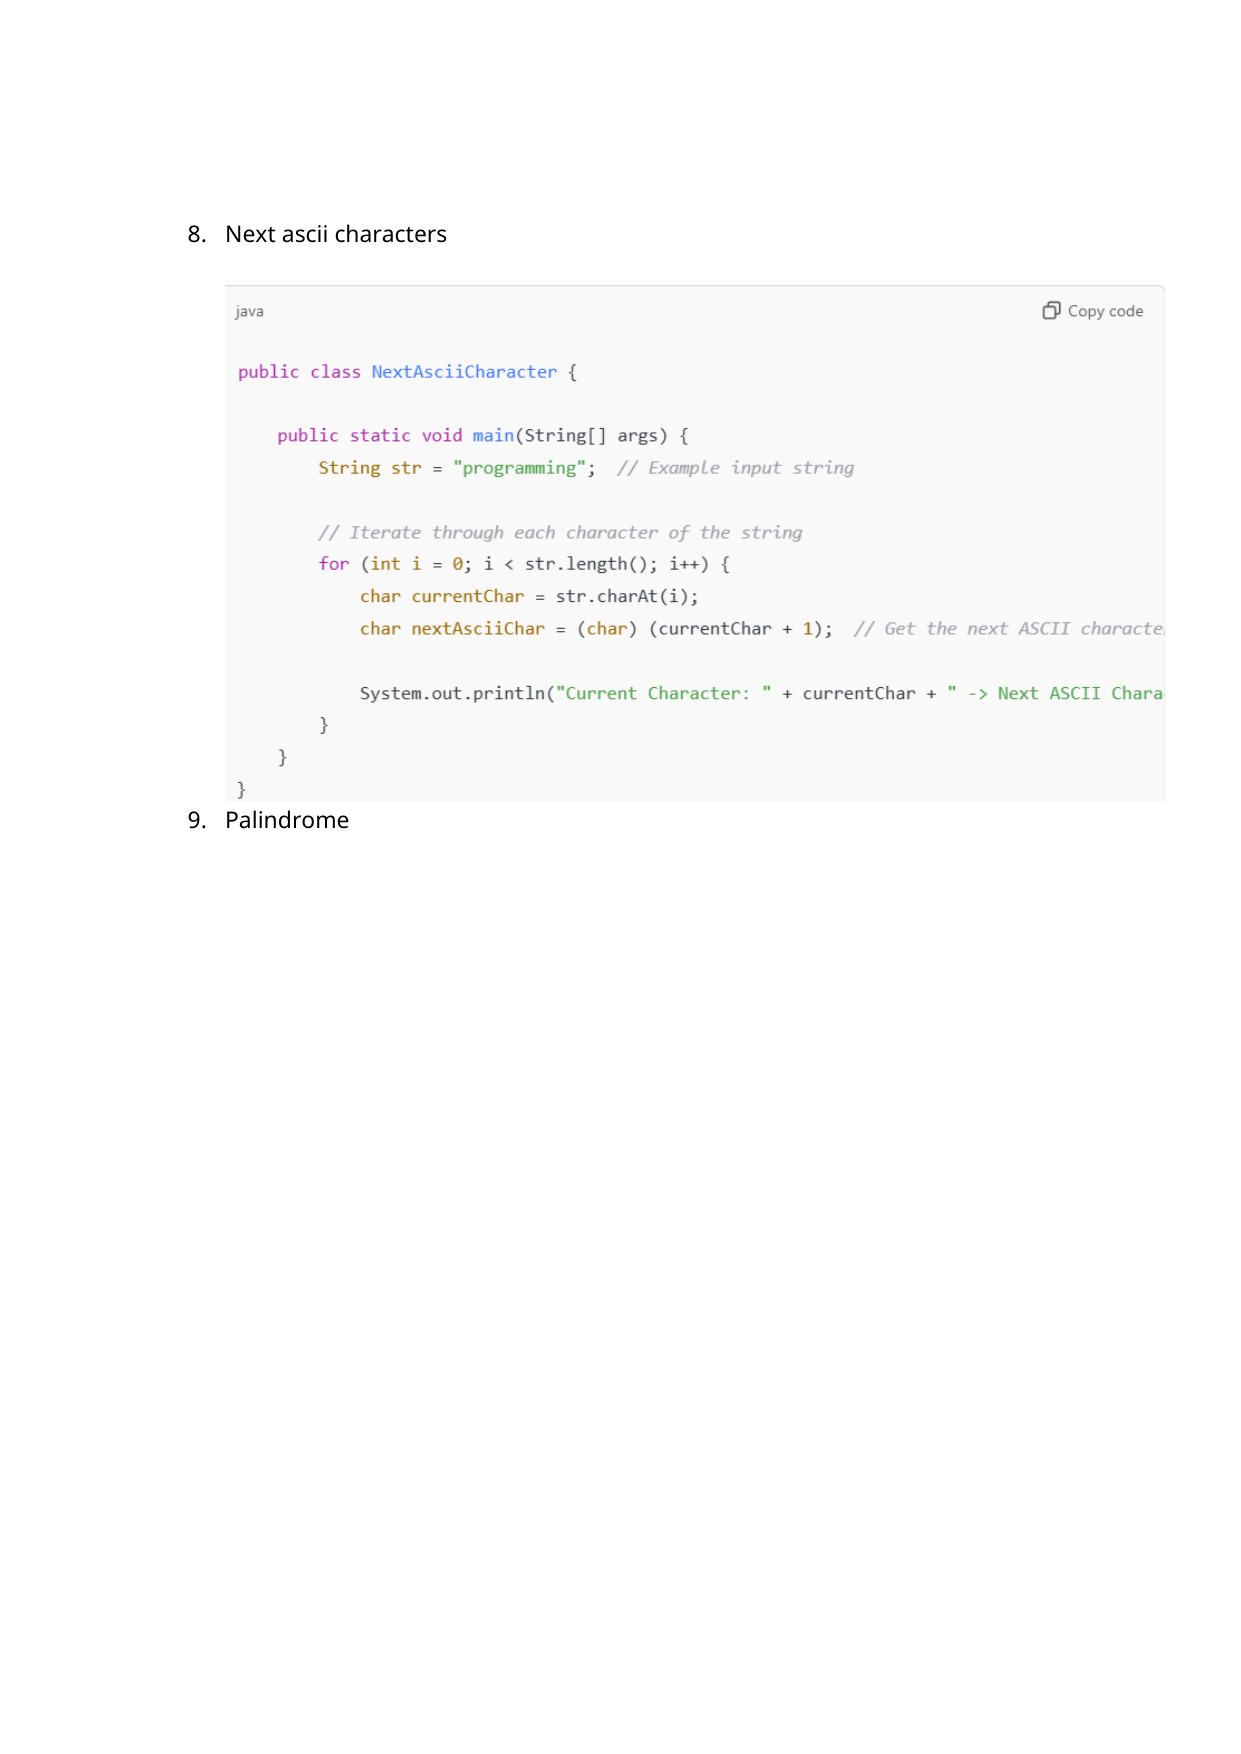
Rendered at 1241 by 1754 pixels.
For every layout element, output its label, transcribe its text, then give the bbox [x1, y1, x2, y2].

picture [225, 285, 1166, 802]
list Next ascii characters [187, 217, 1090, 249]
list Palindrome [187, 804, 1090, 836]
